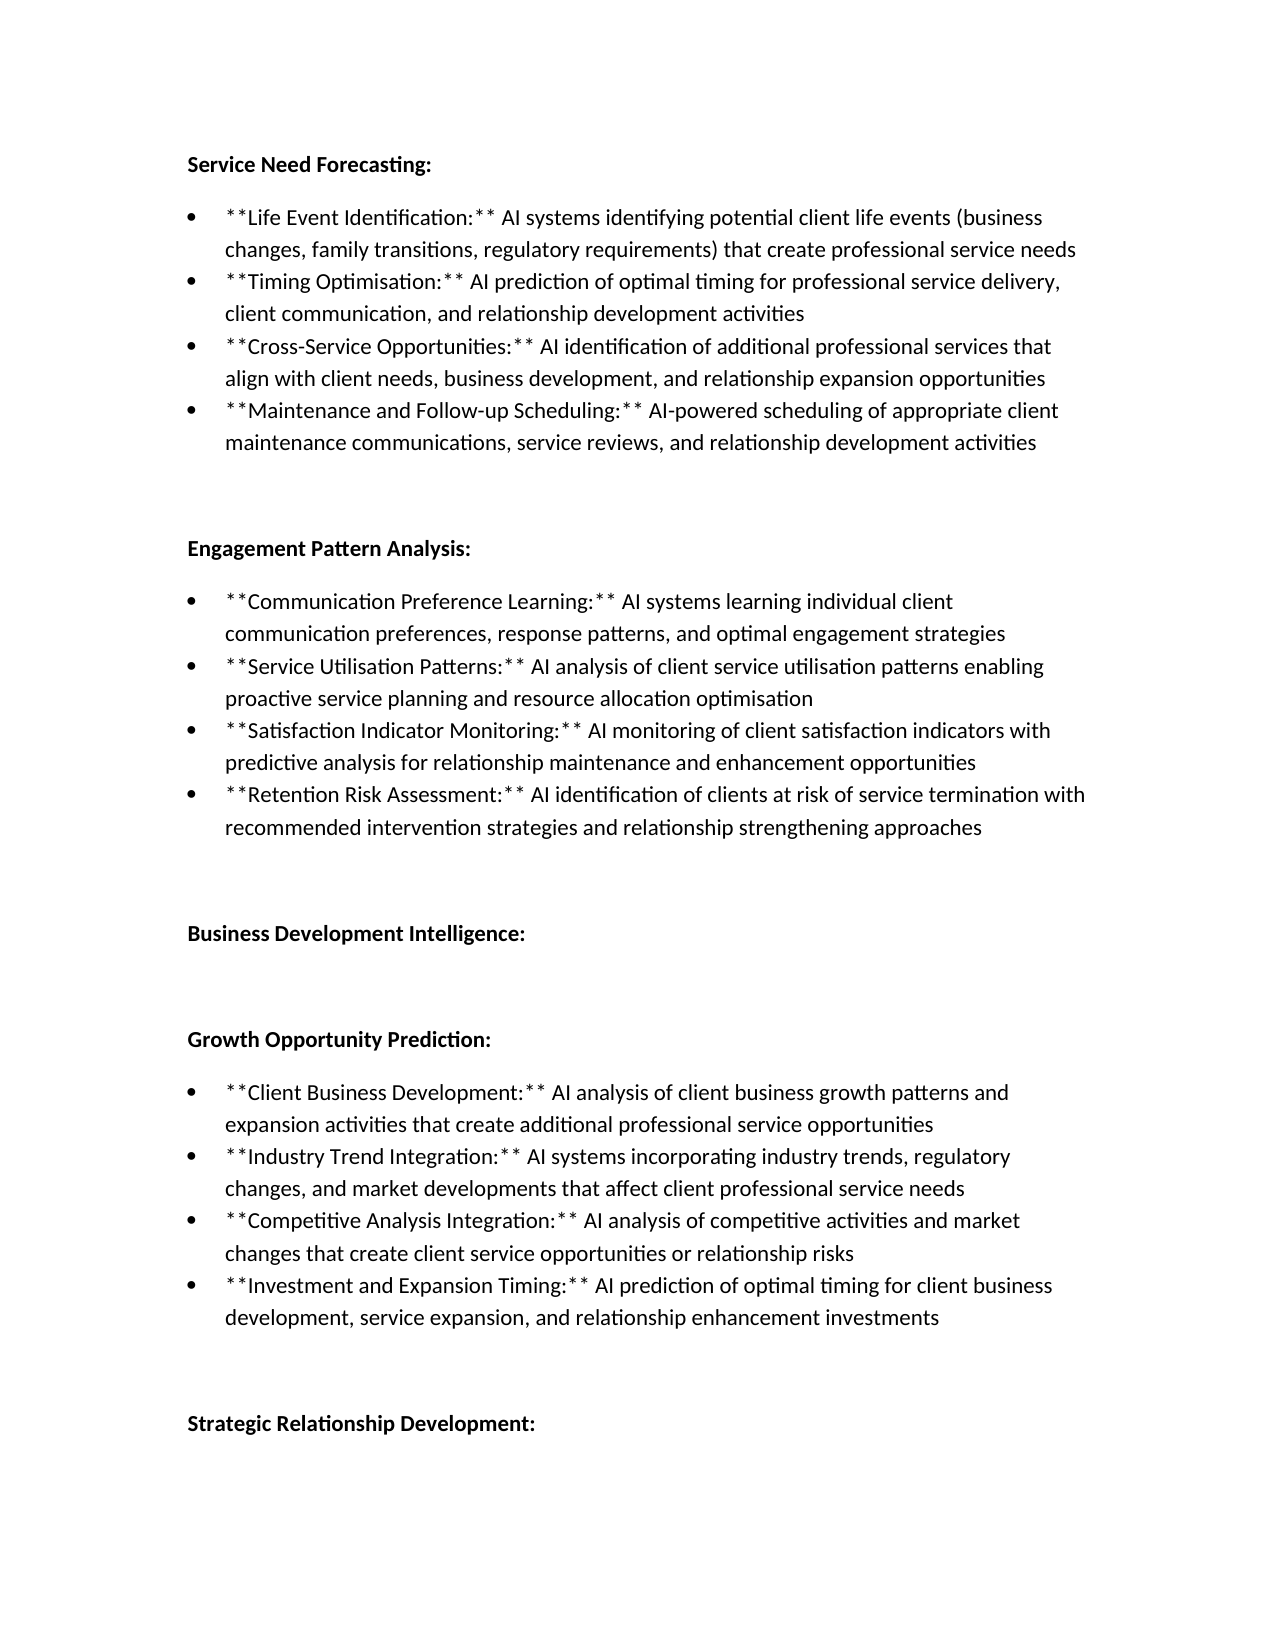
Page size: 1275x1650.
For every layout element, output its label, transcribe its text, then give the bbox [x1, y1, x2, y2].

list **Retention Risk Assessment:** AI identification of clients at risk of service termination with recommended intervention strategies and relationship strengthening approaches [187, 781, 1087, 841]
text Business Development Intelligence: [187, 919, 1087, 947]
list **Competitive Analysis Integration:** AI analysis of competitive activities and market changes that create client service opportunities or relationship risks [187, 1207, 1087, 1267]
list **Life Event Identification:** AI systems identifying potential client life events (business changes, family transitions, regulatory requirements) that create professional service needs [187, 203, 1087, 263]
list **Investment and Expansion Timing:** AI prediction of optimal timing for client business development, service expansion, and relationship enhancement investments [187, 1271, 1087, 1331]
list **Industry Trend Integration:** AI systems incorporating industry trends, regulatory changes, and market developments that affect client professional service needs [187, 1142, 1087, 1202]
list **Timing Optimisation:** AI prediction of optimal timing for professional service delivery, client communication, and relationship development activities [187, 267, 1087, 328]
list **Maintenance and Follow-up Scheduling:** AI-powered scheduling of appropriate client maintenance communications, service reviews, and relationship development activities [187, 396, 1087, 456]
text Service Need Forecasting: [187, 150, 1087, 178]
list **Service Utilisation Patterns:** AI analysis of client service utilisation patterns enabling proactive service planning and resource allocation optimisation [187, 652, 1087, 712]
list **Communication Preference Learning:** AI systems learning individual client communication preferences, response patterns, and optimal engagement strategies [187, 587, 1087, 648]
list **Cross-Service Opportunities:** AI identification of additional professional services that align with client needs, business development, and relationship expansion opportunities [187, 332, 1087, 392]
text Engagement Pattern Analysis: [187, 534, 1087, 562]
text Growth Opportunity Prediction: [187, 1025, 1087, 1053]
list **Satisfaction Indicator Monitoring:** AI monitoring of client satisfaction indicators with predictive analysis for relationship maintenance and enhancement opportunities [187, 716, 1087, 776]
list **Client Business Development:** AI analysis of client business growth patterns and expansion activities that create additional professional service opportunities [187, 1078, 1087, 1138]
text Strategic Relationship Development: [187, 1409, 1087, 1437]
